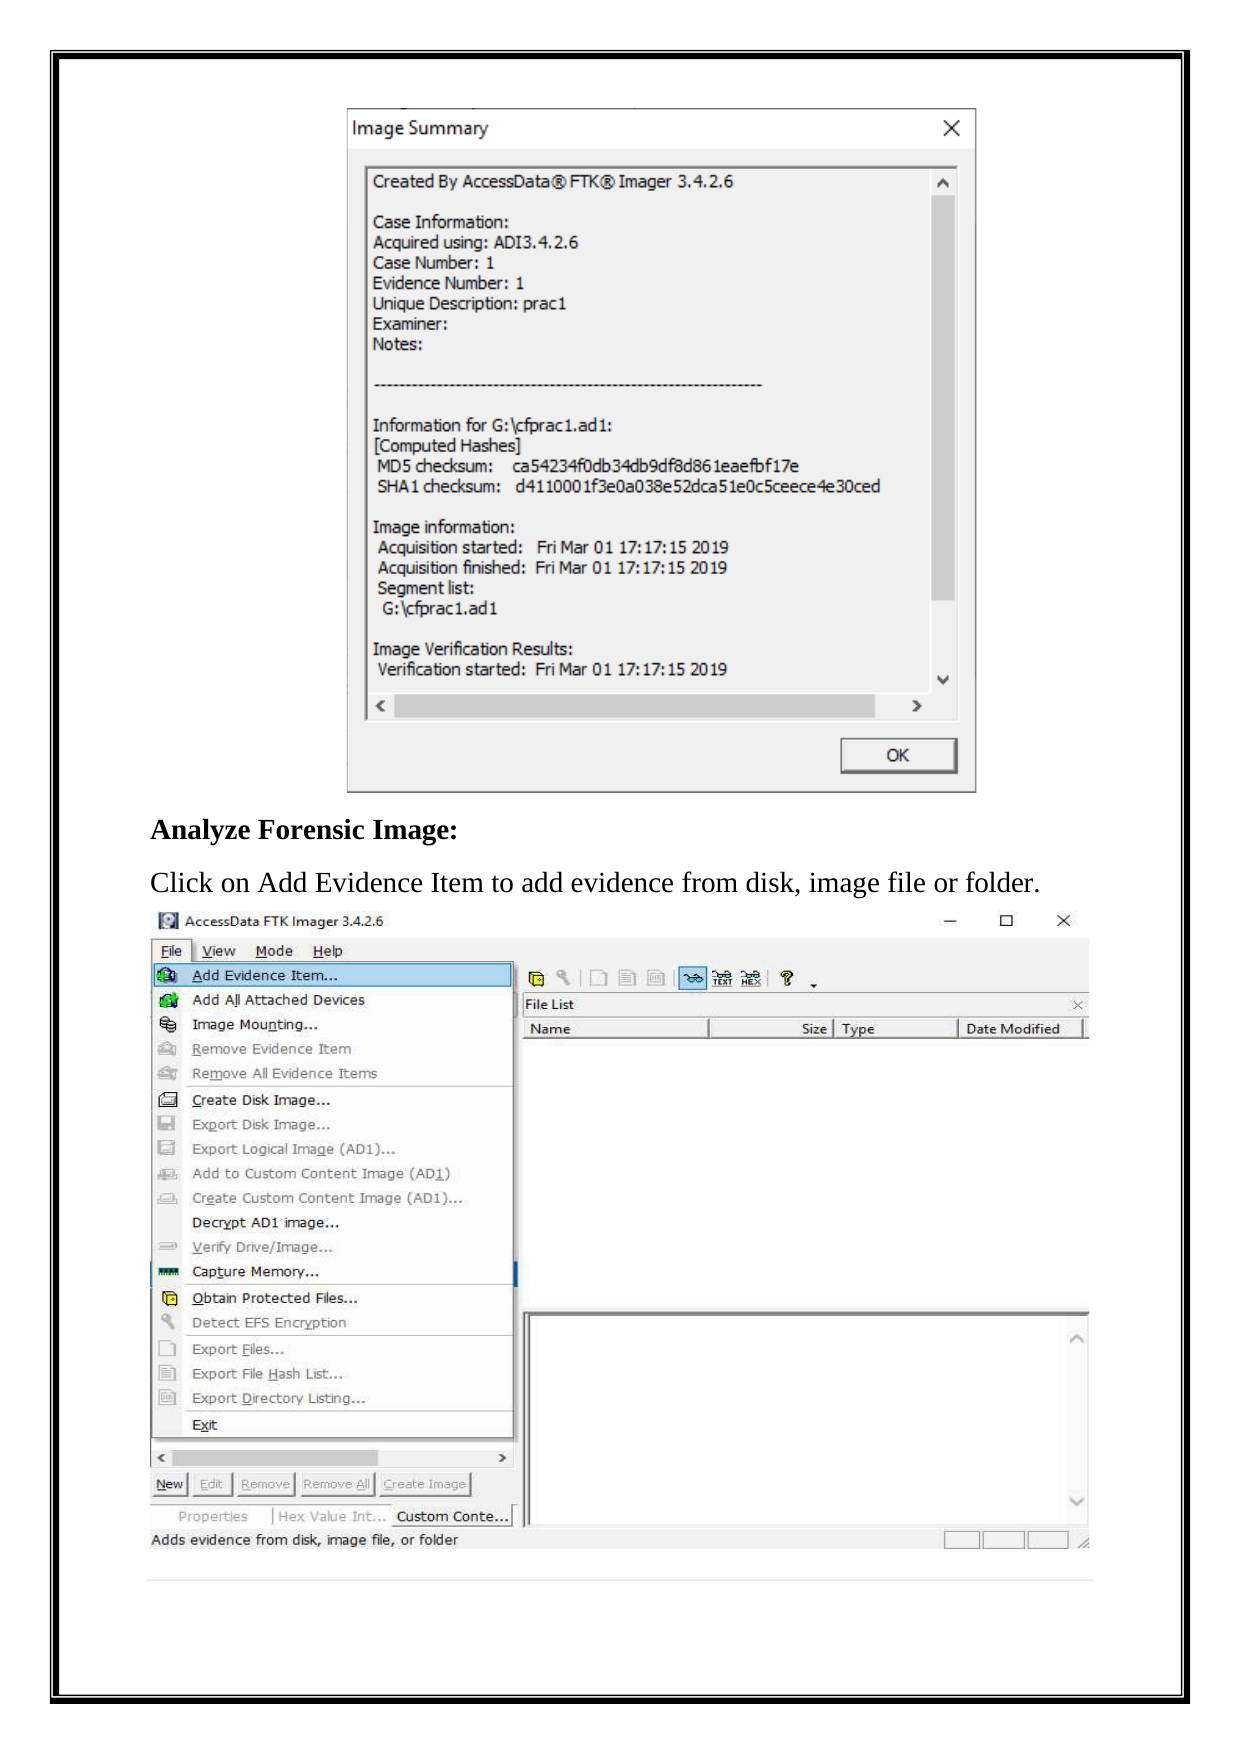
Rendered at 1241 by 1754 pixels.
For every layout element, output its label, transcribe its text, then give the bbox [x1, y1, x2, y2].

text Click on Add Evidence Item to add evidence from disk, image file or folder. [150, 865, 1184, 898]
picture [346, 108, 977, 793]
picture [150, 911, 1090, 1549]
subtitle Analyze Forensic Image: [150, 812, 1184, 846]
